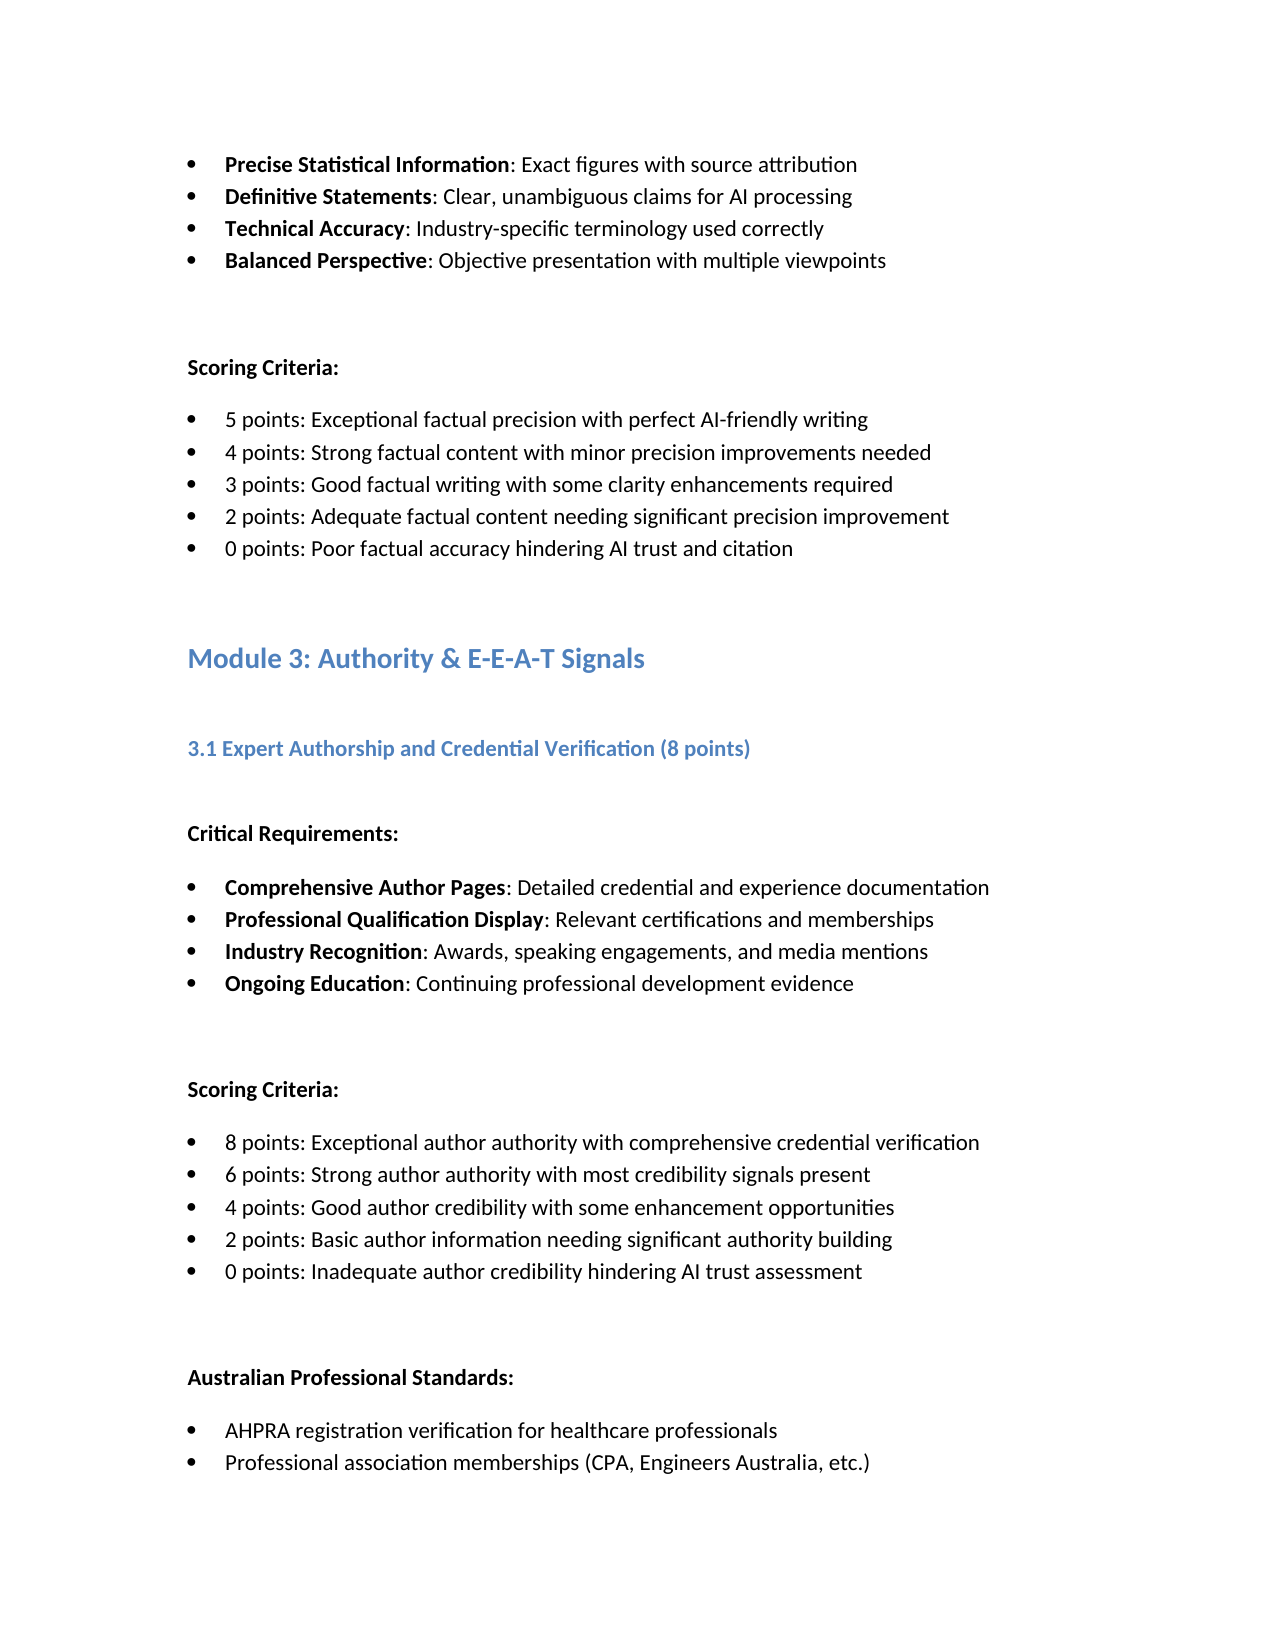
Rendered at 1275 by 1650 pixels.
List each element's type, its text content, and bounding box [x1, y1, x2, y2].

text Critical Requirements: [187, 819, 1087, 848]
text Scoring Criteria: [187, 1075, 1087, 1103]
list 8 points: Exceptional author authority with comprehensive credential verification [187, 1128, 1087, 1156]
list 2 points: Basic author information needing significant authority building [187, 1225, 1087, 1253]
list Precise Statistical Information: Exact figures with source attribution [187, 150, 1087, 178]
list 0 points: Inadequate author credibility hindering AI trust assessment [187, 1257, 1087, 1285]
list Comprehensive Author Pages: Detailed credential and experience documentation [187, 873, 1087, 901]
text Australian Professional Standards: [187, 1363, 1087, 1391]
list 2 points: Adequate factual content needing significant precision improvement [187, 502, 1087, 530]
list Professional Qualification Display: Relevant certifications and memberships [187, 905, 1087, 933]
list 3 points: Good factual writing with some clarity enhancements required [187, 470, 1087, 498]
list 5 points: Exceptional factual precision with perfect AI-friendly writing [187, 406, 1087, 434]
subtitle 3.1 Expert Authorship and Credential Verification (8 points) [187, 734, 1087, 762]
list 0 points: Poor factual accuracy hindering AI trust and citation [187, 534, 1087, 562]
list 4 points: Strong factual content with minor precision improvements needed [187, 438, 1087, 466]
list Ongoing Education: Continuing professional development evidence [187, 969, 1087, 997]
list 6 points: Strong author authority with most credibility signals present [187, 1160, 1087, 1188]
list Professional association memberships (CPA, Engineers Australia, etc.) [187, 1448, 1087, 1476]
subtitle Module 3: Authority & E-E-A-T Signals [187, 640, 1087, 676]
list Technical Accuracy: Industry-specific terminology used correctly [187, 214, 1087, 242]
list Industry Recognition: Awards, speaking engagements, and media mentions [187, 937, 1087, 965]
text Scoring Criteria: [187, 353, 1087, 381]
list Definitive Statements: Clear, unambiguous claims for AI processing [187, 182, 1087, 210]
list Balanced Perspective: Objective presentation with multiple viewpoints [187, 247, 1087, 274]
list AHPRA registration verification for healthcare professionals [187, 1416, 1087, 1444]
list 4 points: Good author credibility with some enhancement opportunities [187, 1193, 1087, 1221]
